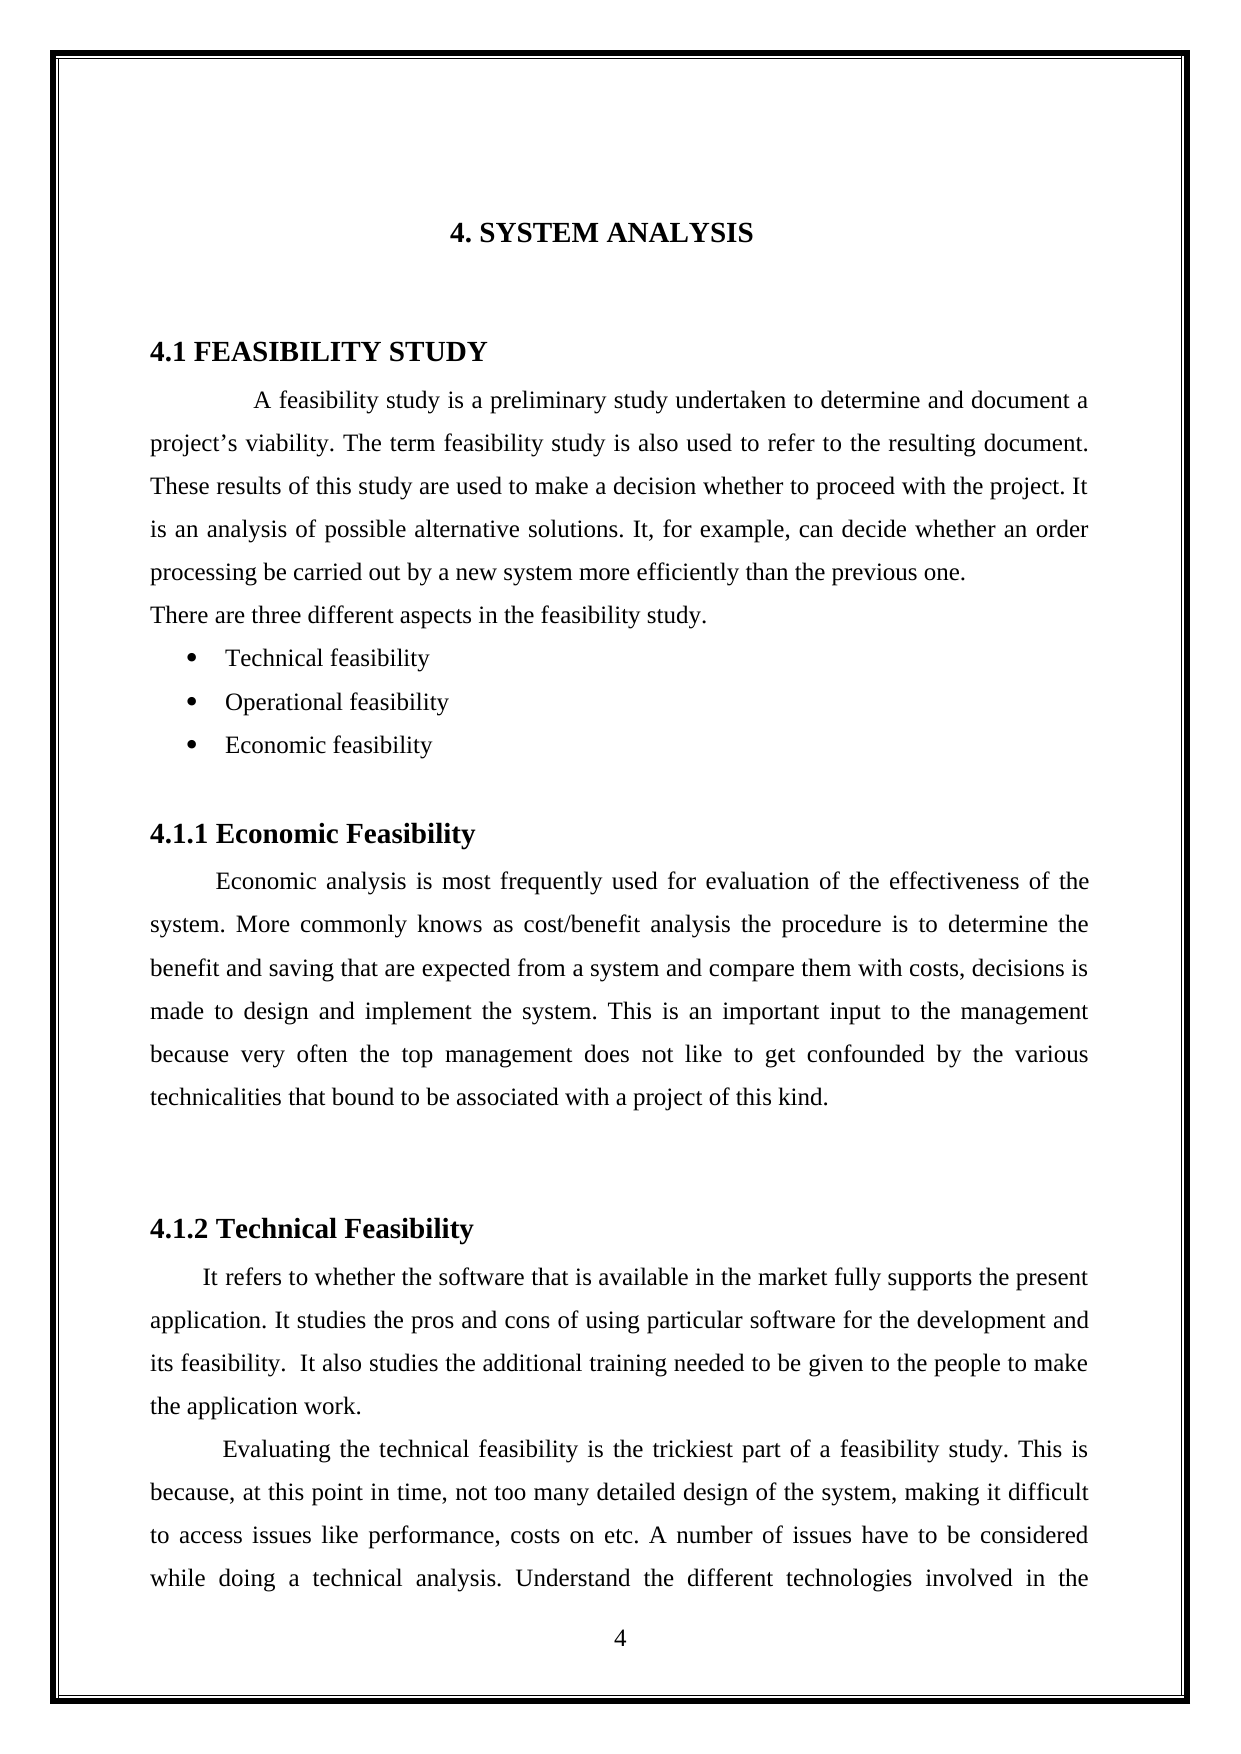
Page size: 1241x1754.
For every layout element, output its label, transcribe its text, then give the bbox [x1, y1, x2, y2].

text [150, 1434, 1090, 1592]
list Operational feasibility [187, 687, 1090, 715]
list Economic feasibility [187, 730, 1090, 758]
text 4.1.1 Economic Feasibility [150, 816, 1090, 849]
text 4.1 FEASIBILITY STUDY [150, 334, 1090, 368]
text 4. SYSTEM ANALYSIS [150, 215, 1090, 248]
text Economic analysis is most frequently used for evaluation of the effectiveness of the system. More commonly knows as cost/benefit analysis the procedure is to determine the benefit and saving that are expected from a system and compare them with costs, decisions is made to design and implement the system. This is an important input to the management because very often the top management does not like to get confounded by the various technicalities that bound to be associated with a project of this kind. [150, 866, 1090, 1111]
text There are three different aspects in the feasibility study. [150, 600, 1090, 629]
text A feasibility study is a preliminary study undertaken to determine and document a project’s viability. The term feasibility study is also used to refer to the resulting document. These results of this study are used to make a decision whether to proceed with the project. It is an analysis of possible alternative solutions. It, for example, can decide whether an order processing be carried out by a new system more efficiently than the previous one. [150, 385, 1090, 586]
text 4.1.2 Technical Feasibility [150, 1211, 1090, 1245]
list Technical feasibility [187, 643, 1090, 672]
text It refers to whether the software that is available in the market fully supports the present application. It studies the pros and cons of using particular software for the development and its feasibility. It also studies the additional training needed to be given to the people to make the application work. [150, 1262, 1090, 1420]
